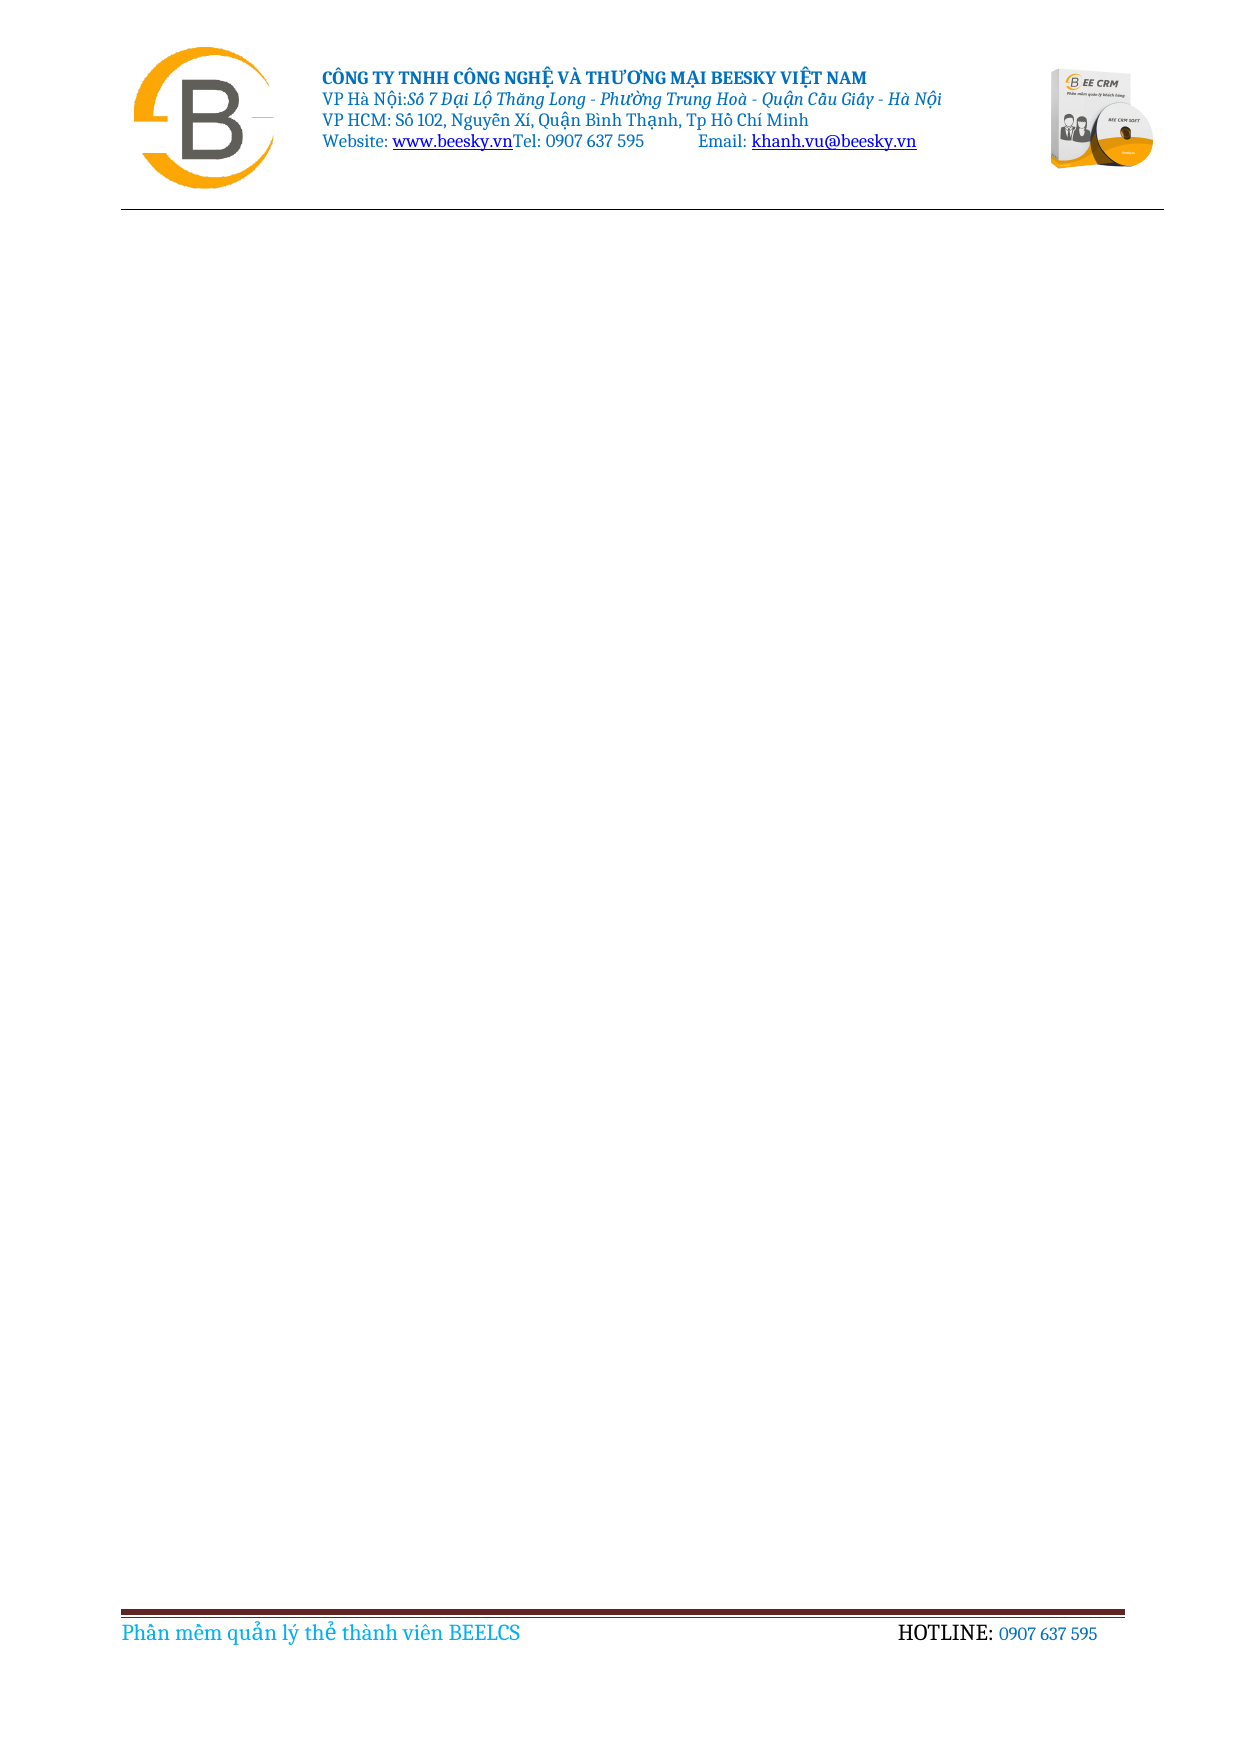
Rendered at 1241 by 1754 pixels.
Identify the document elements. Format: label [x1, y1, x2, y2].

picture [132, 46, 274, 188]
picture [1041, 61, 1158, 174]
